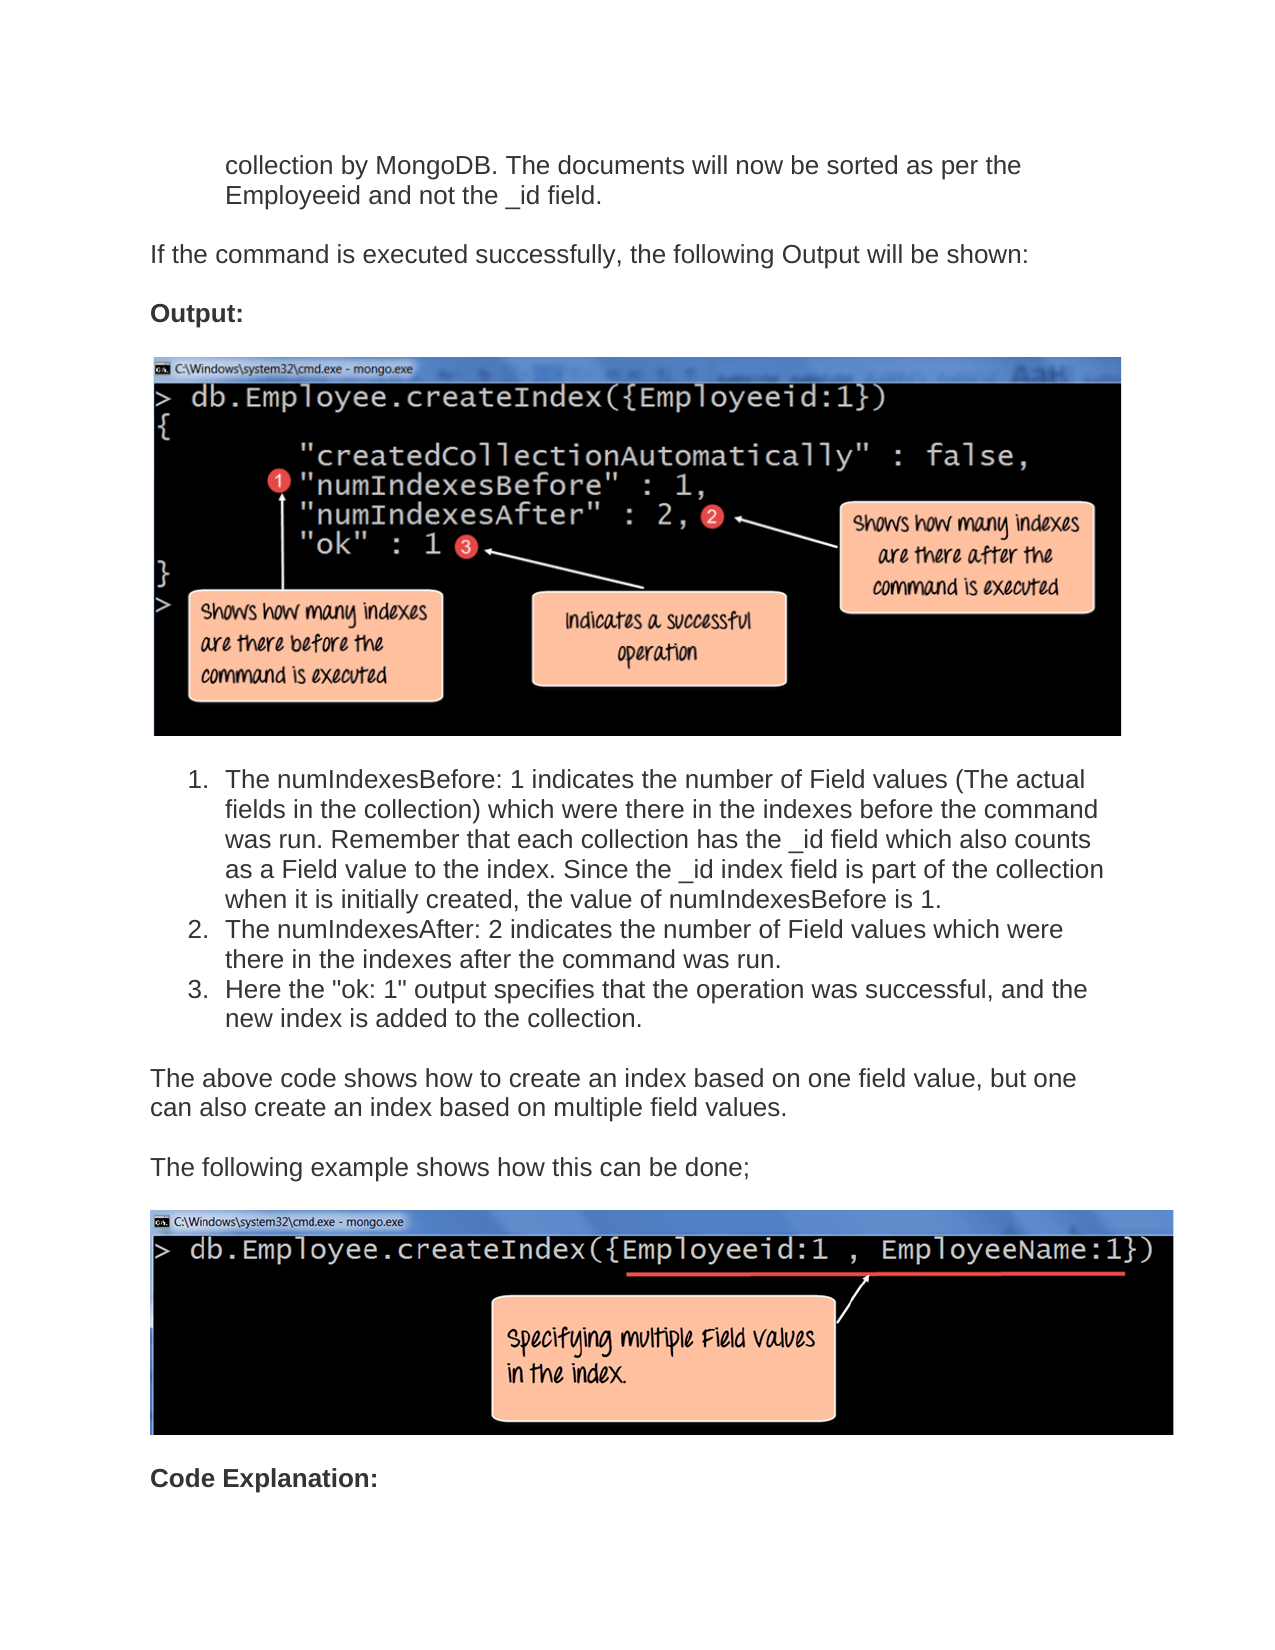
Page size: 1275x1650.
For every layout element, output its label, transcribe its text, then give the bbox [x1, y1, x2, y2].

list The numIndexesBefore: 1 indicates the number of Field values (The actual fields in the collection) which were there in the indexes before the command was run. Remember that each collection has the _id field which also counts as a Field value to the index. Since the _id index field is part of the collection when it is initially created, the value of numIndexesBefore is 1. [187, 764, 1125, 914]
text The above code shows how to create an index based on one field value, but one can also create an index based on multiple field values. [150, 1063, 1125, 1122]
text Code Explanation: [150, 1463, 1125, 1493]
text Output: [150, 298, 1125, 328]
picture [150, 1210, 1174, 1435]
list Here the "ok: 1" output specifies that the operation was successful, and the new index is added to the collection. [187, 974, 1125, 1033]
picture [153, 357, 1122, 736]
text If the command is executed successfully, the following Output will be shown: [150, 239, 1125, 269]
text The following example shows how this can be done; [150, 1152, 1125, 1181]
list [187, 150, 1125, 210]
list The numIndexesAfter: 2 indicates the number of Field values which were there in the indexes after the command was run. [187, 914, 1125, 974]
